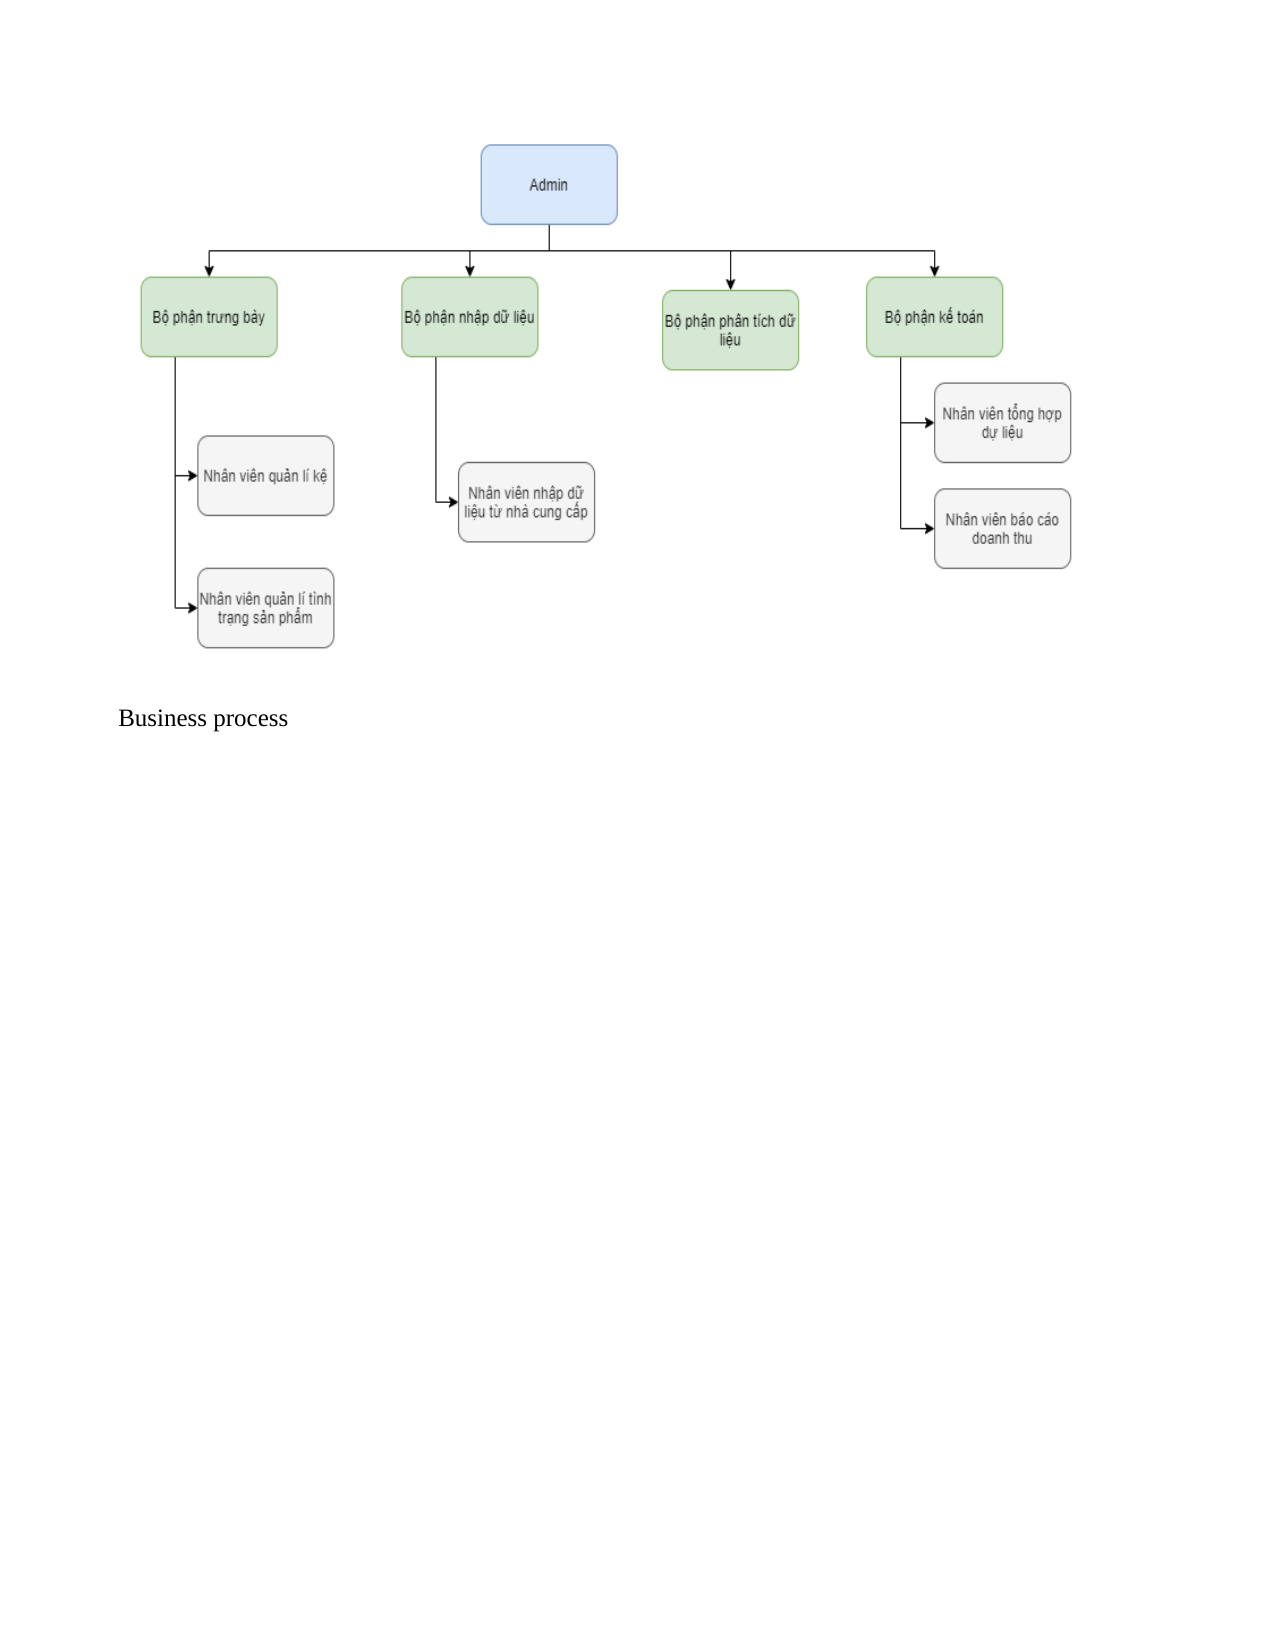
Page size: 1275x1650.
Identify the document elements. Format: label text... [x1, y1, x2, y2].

text Business process [118, 703, 1157, 732]
picture [118, 118, 1094, 675]
